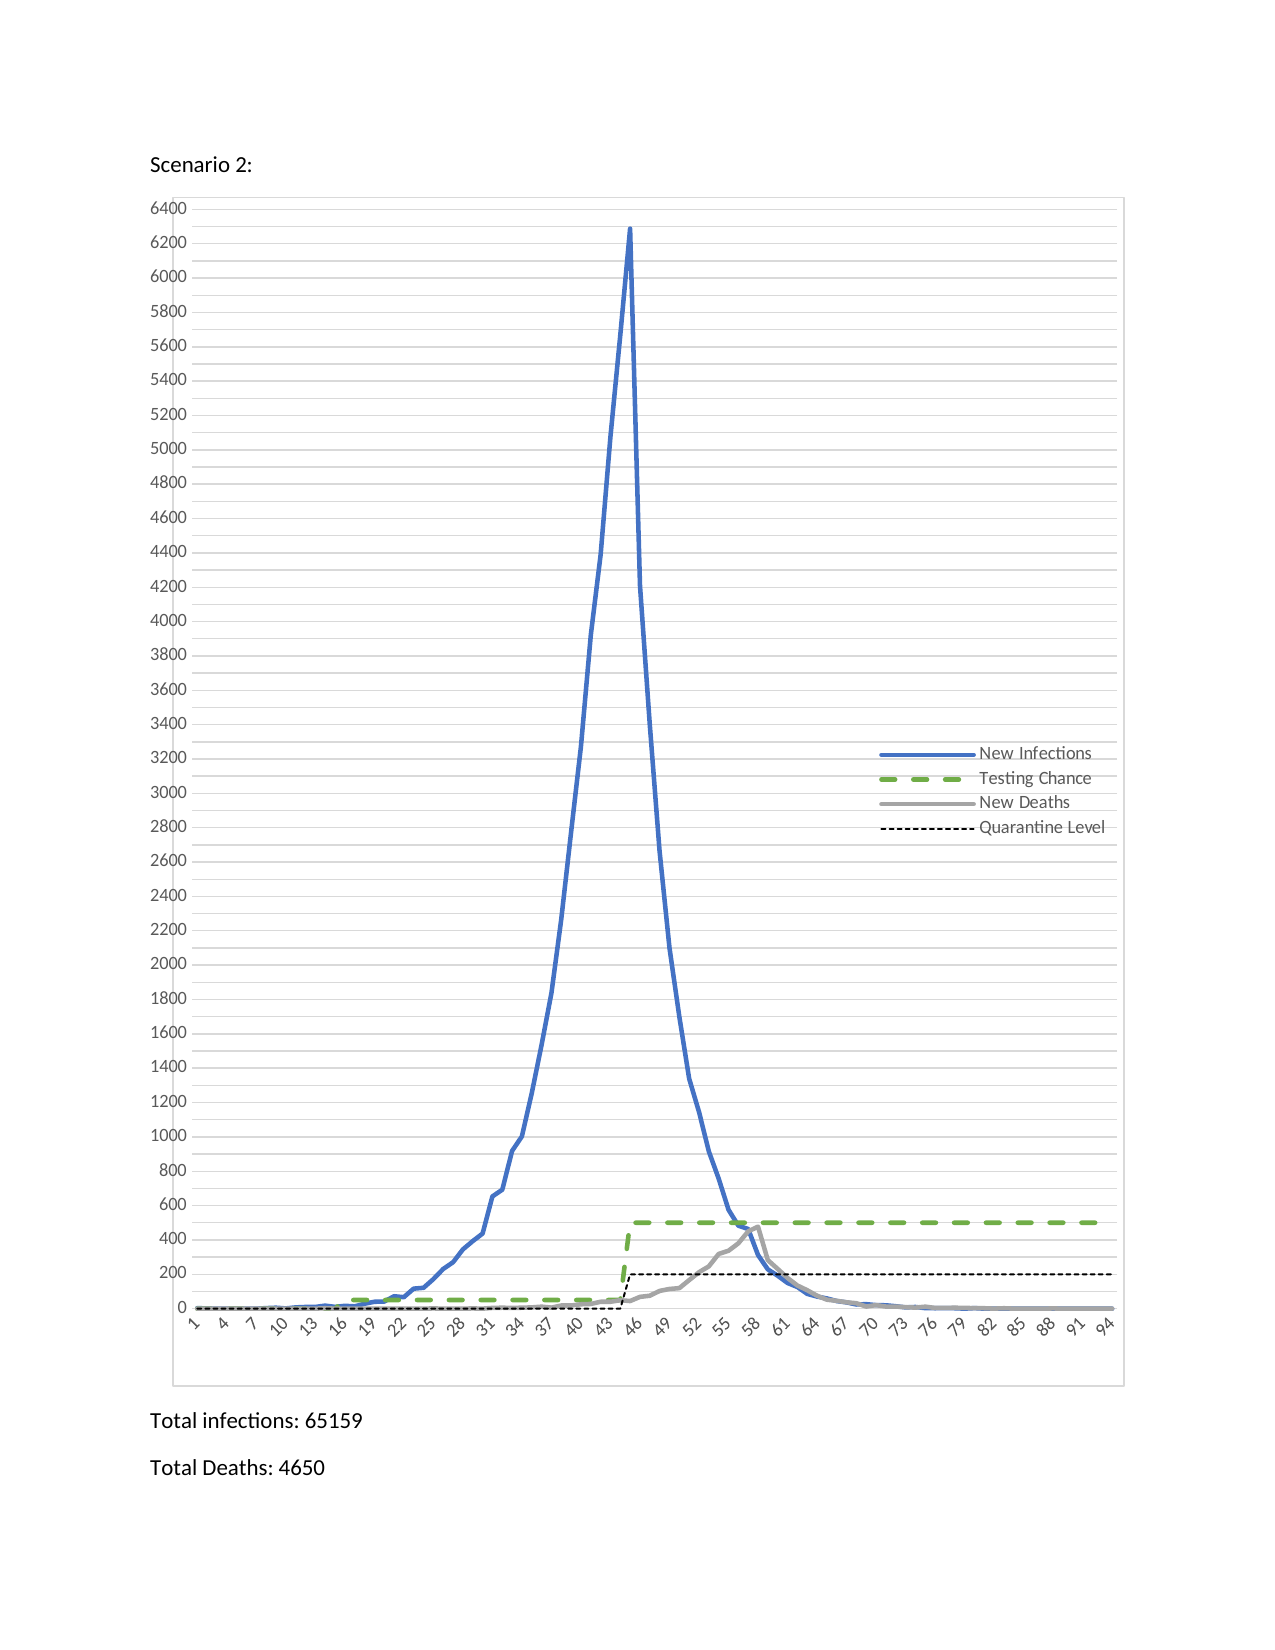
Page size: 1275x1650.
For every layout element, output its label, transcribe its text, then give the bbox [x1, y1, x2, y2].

text Scenario 2: [150, 150, 1125, 178]
text Total Deaths: 4650 [150, 1453, 1125, 1481]
text Total infections: 65159 [150, 1406, 1125, 1434]
